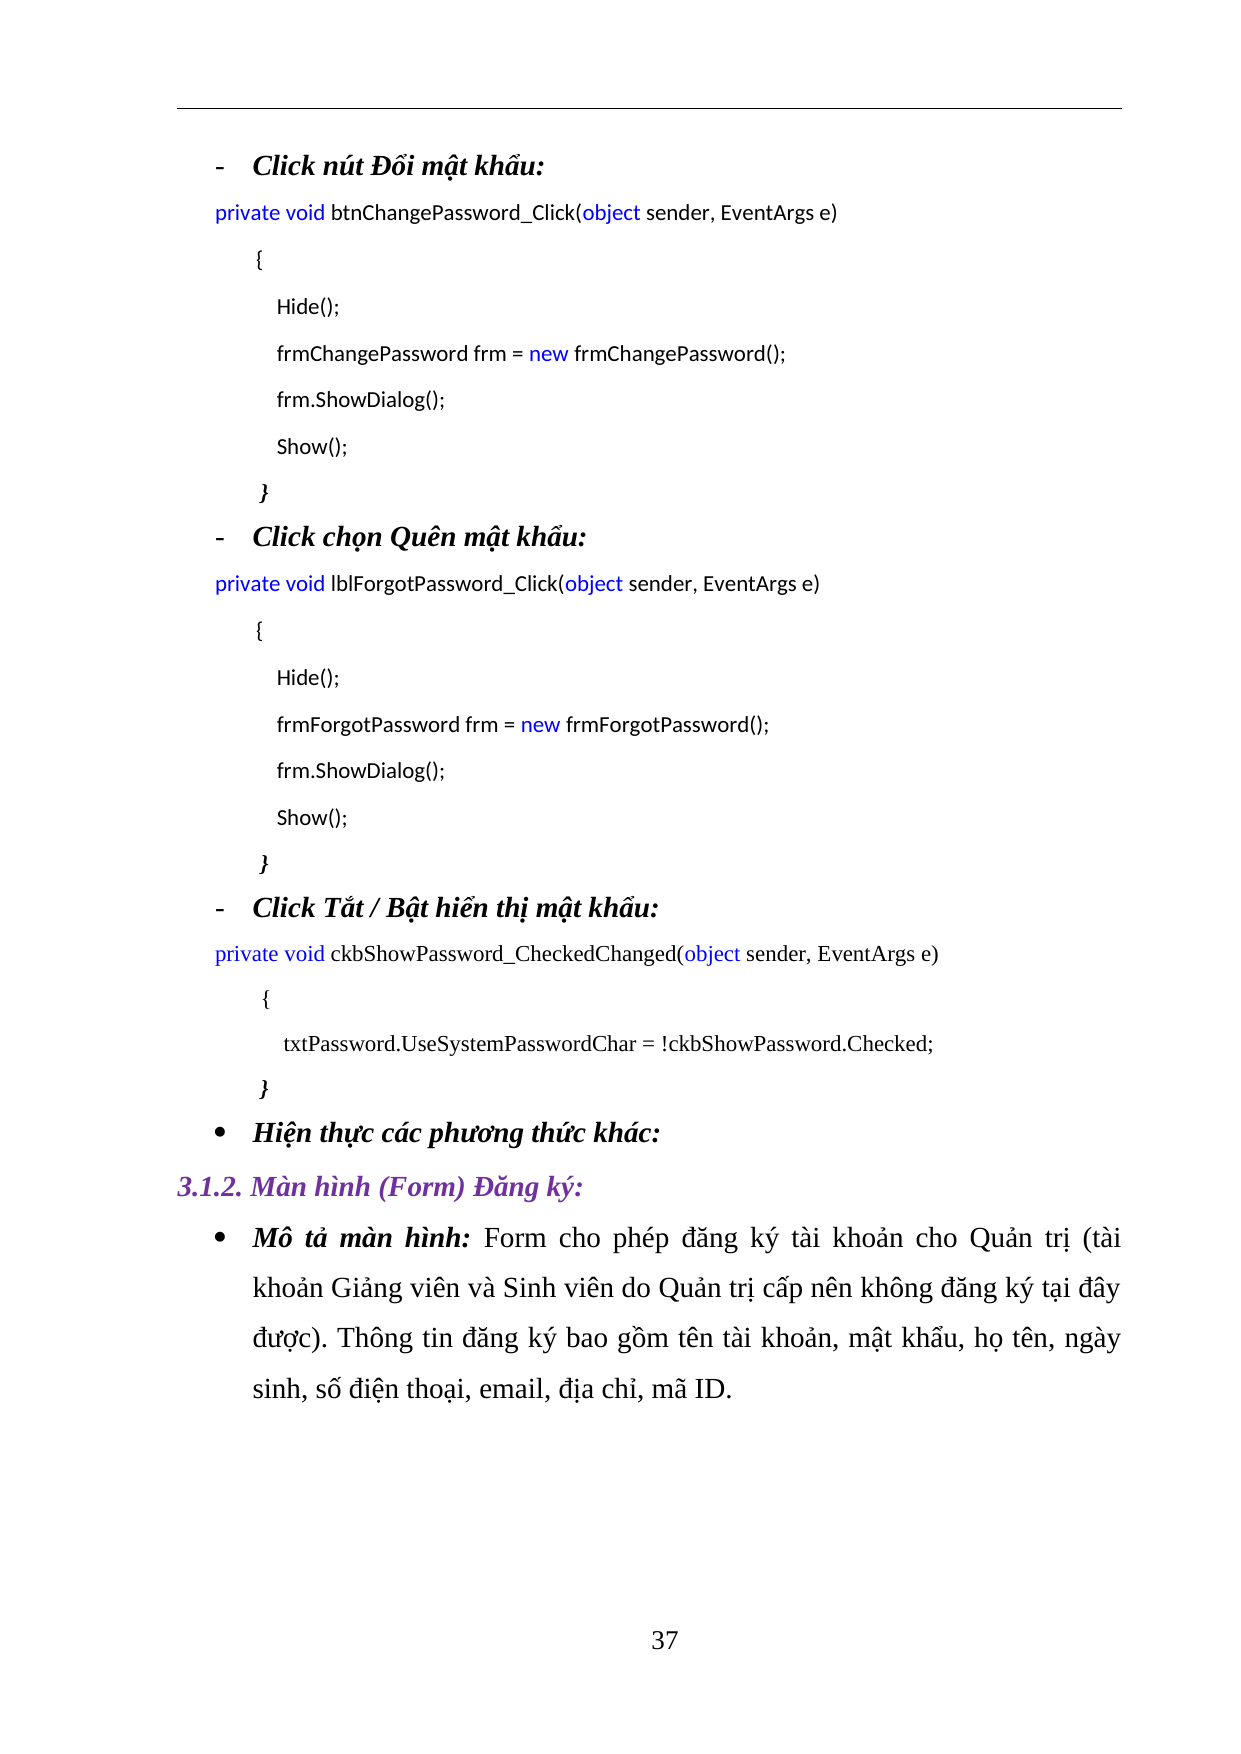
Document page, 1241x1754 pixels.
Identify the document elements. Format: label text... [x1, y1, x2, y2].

list Mô tả màn hình: Form cho phép đăng ký tài khoản cho Quản trị (tài khoản Giảng viên và Sinh viên do Quản trị cấp nên không đăng ký tại đây được). Thông tin đăng ký bao gồm tên tài khoản, mật khẩu, họ tên, ngày sinh, số điện thoại, email, địa chỉ, mã ID. [215, 1220, 1122, 1404]
text { [215, 616, 1122, 644]
subtitle 3.1.2. Màn hình (Form) Đăng ký: [177, 1169, 1122, 1203]
text frm.ShowDialog(); [215, 757, 1122, 784]
text private void ckbShowPassword_CheckedChanged(object sender, EventArgs e) [215, 940, 1122, 966]
list Hiện thực các phương thức khác: [215, 1115, 1122, 1148]
list } [215, 1075, 1122, 1102]
list Click chọn Quên mật khẩu: [215, 519, 1122, 552]
text Hide(); [215, 292, 1122, 320]
text Show(); [215, 432, 1122, 460]
text private void btnChangePassword_Click(object sender, EventArgs e) [215, 198, 1122, 226]
list } [215, 479, 1122, 506]
text frm.ShowDialog(); [215, 386, 1122, 413]
text { [215, 985, 1122, 1012]
text Show(); [215, 803, 1122, 831]
list Click Tắt / Bật hiển thị mật khẩu: [215, 890, 1122, 923]
list Click nút Đổi mật khẩu: [215, 148, 1122, 181]
list } [215, 850, 1122, 877]
text private void lblForgotPassword_Click(object sender, EventArgs e) [215, 569, 1122, 597]
text frmForgotPassword frm = new frmForgotPassword(); [215, 710, 1122, 738]
text { [215, 245, 1122, 273]
text frmChangePassword frm = new frmChangePassword(); [215, 339, 1122, 367]
text txtPassword.UseSystemPasswordChar = !ckbShowPassword.Checked; [215, 1030, 1122, 1057]
text Hide(); [215, 663, 1122, 691]
